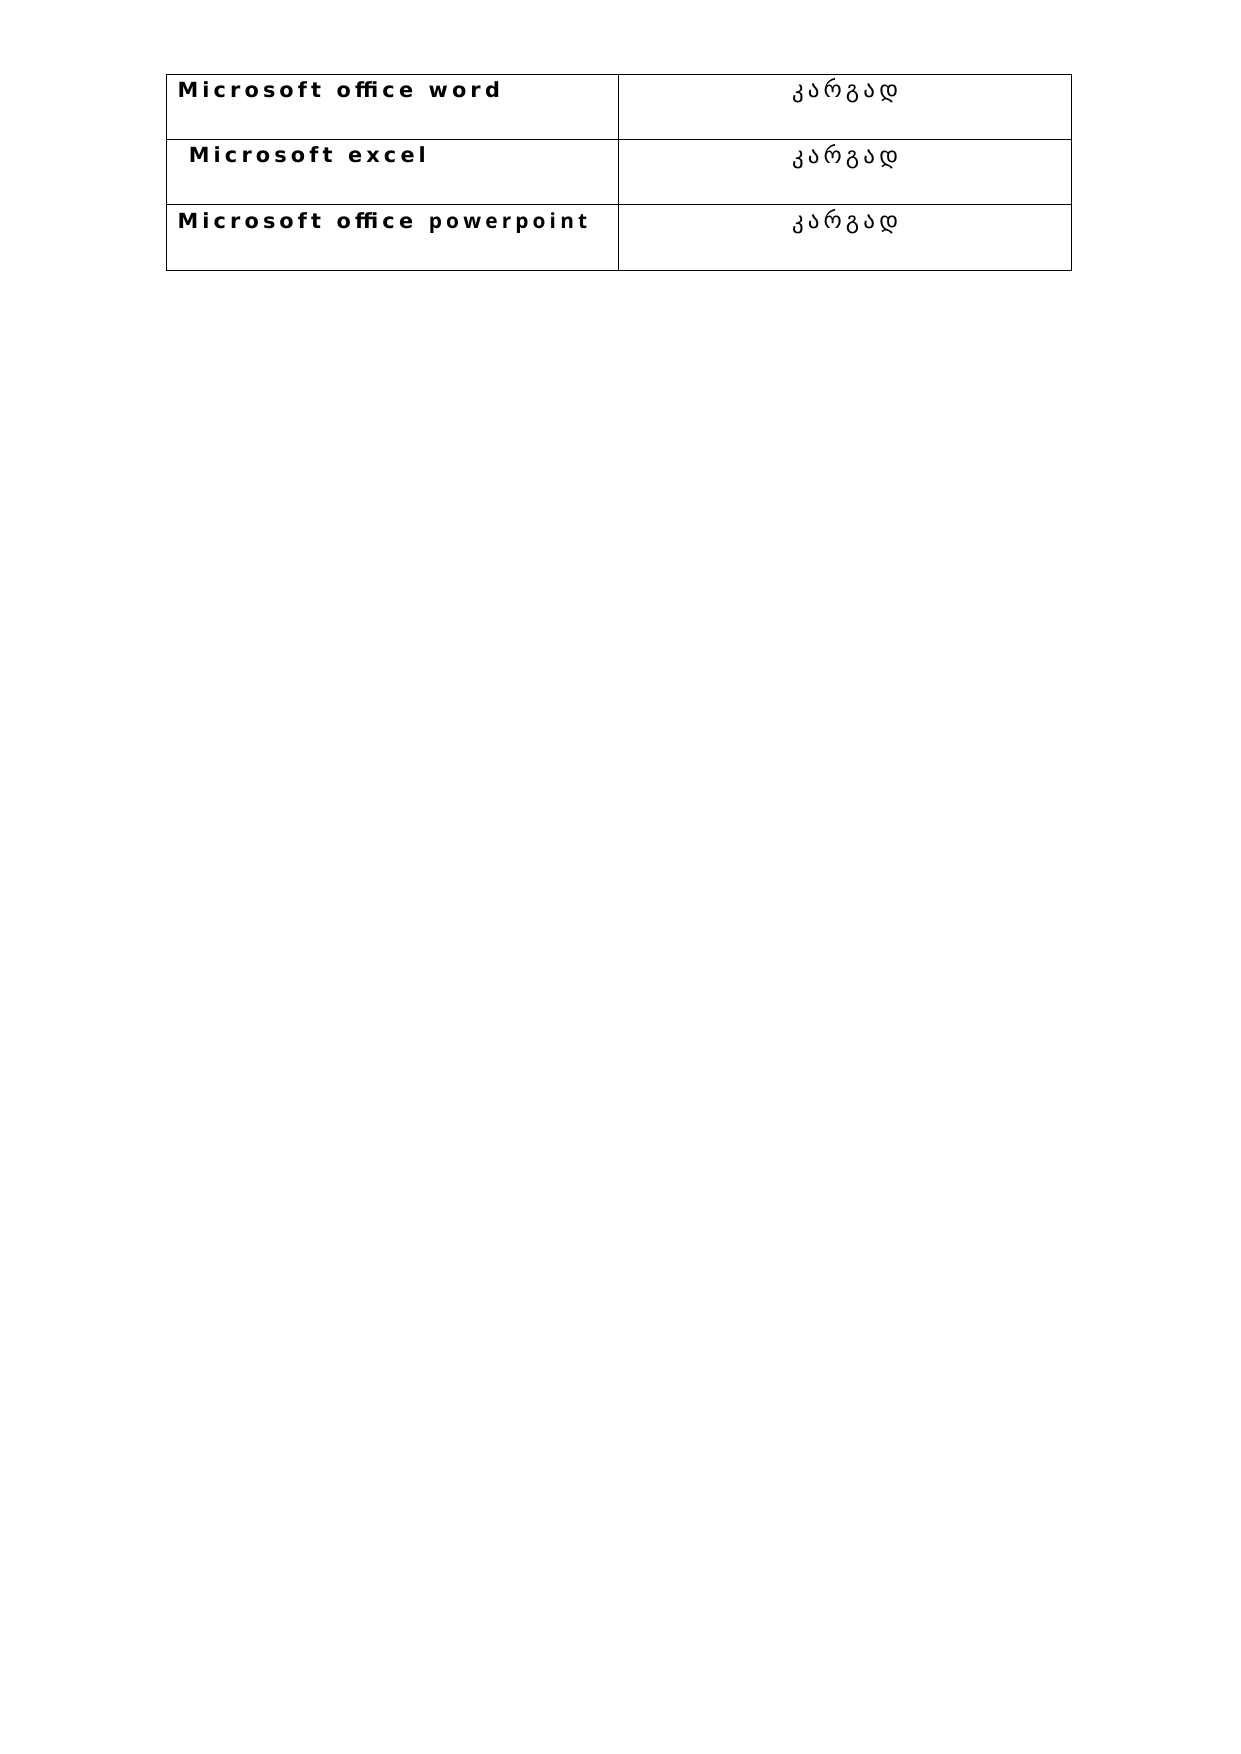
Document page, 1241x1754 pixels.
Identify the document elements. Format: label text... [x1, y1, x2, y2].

table_cell კარგად [619, 205, 1071, 269]
table_cell კარგად [619, 140, 1071, 204]
table_cell Microsoft office powerpoint [167, 205, 618, 269]
table_cell Microsoft excel [167, 140, 618, 204]
table_cell Microsoft office word [167, 75, 618, 139]
table_cell კარგად [619, 75, 1071, 139]
